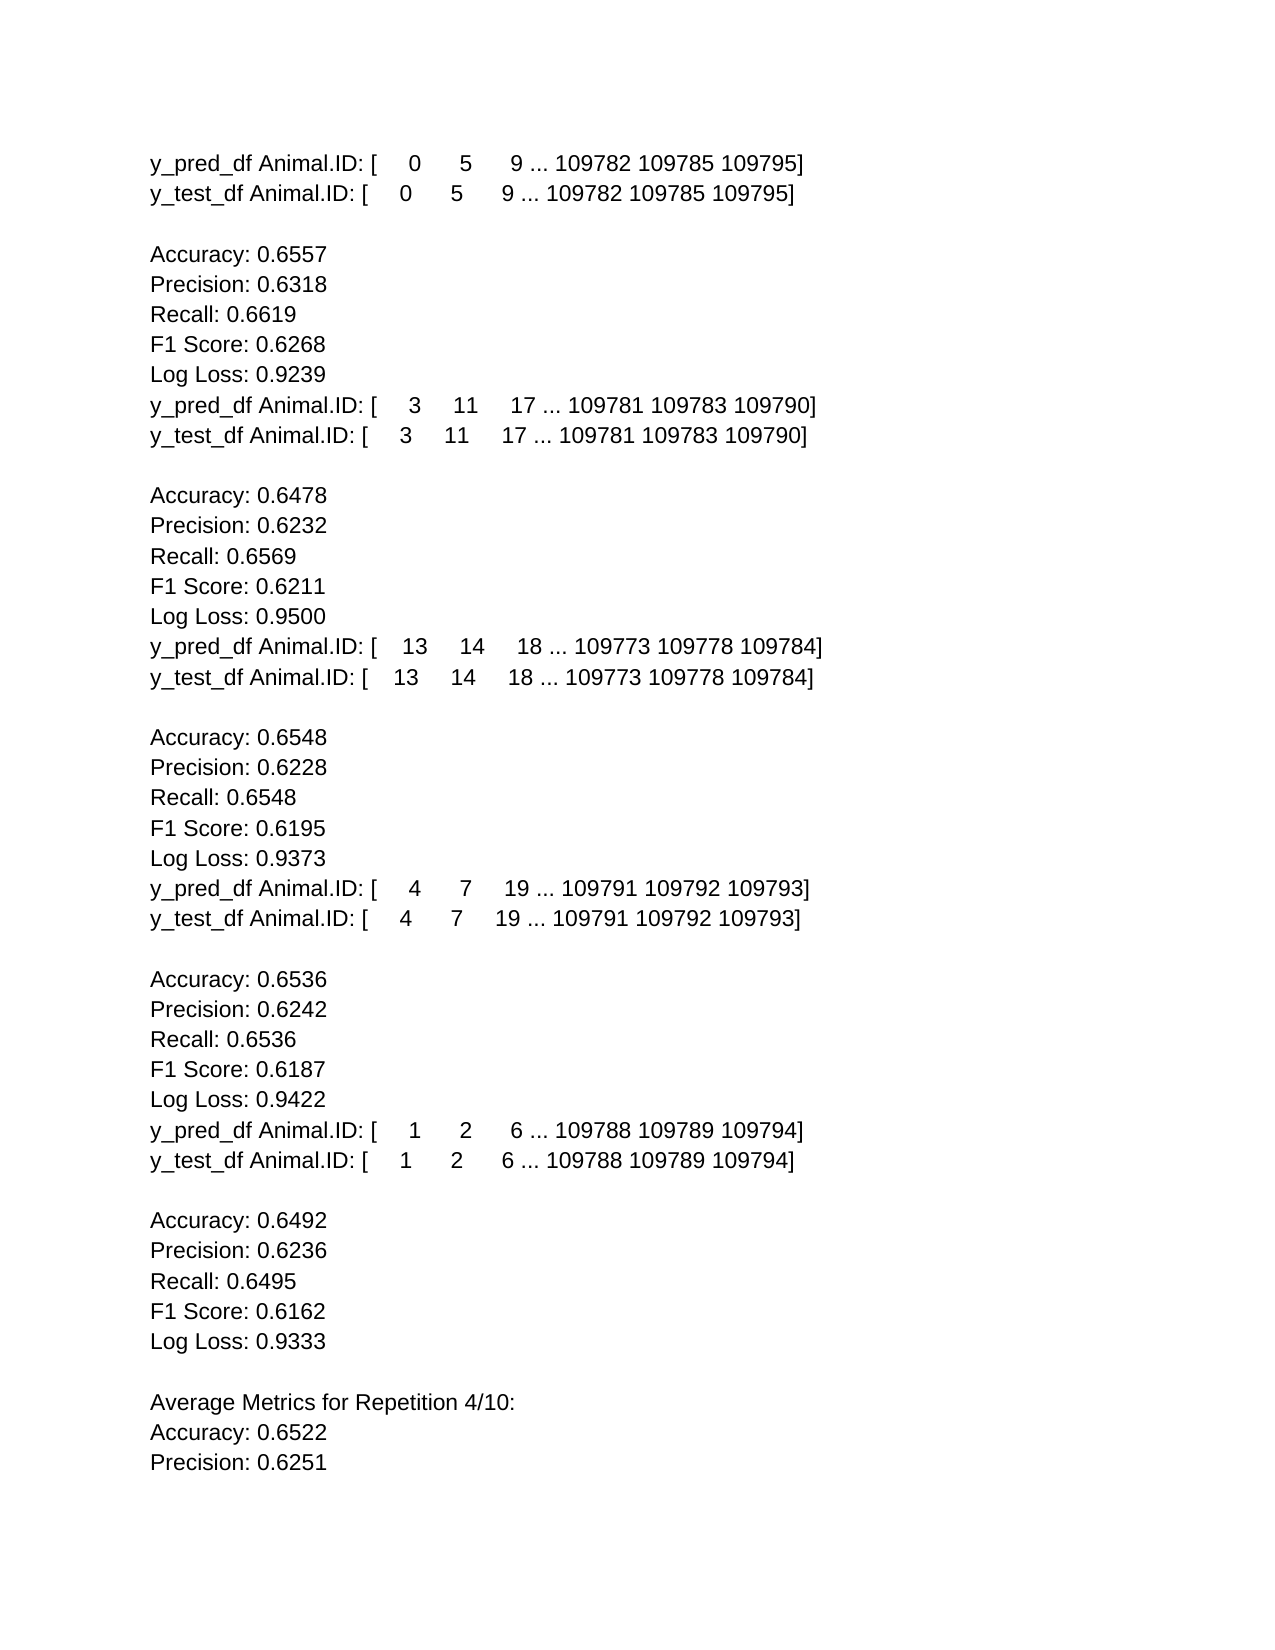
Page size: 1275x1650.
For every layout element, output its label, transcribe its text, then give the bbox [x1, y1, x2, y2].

text y_pred_df Animal.ID: [ 3 11 17 ... 109781 109783 109790] [150, 392, 1125, 418]
text Accuracy: 0.6492 [150, 1207, 1125, 1234]
text Precision: 0.6318 [150, 271, 1125, 297]
text F1 Score: 0.6211 [150, 573, 1125, 599]
text Precision: 0.6236 [150, 1237, 1125, 1264]
text Log Loss: 0.9333 [150, 1328, 1125, 1354]
text Precision: 0.6242 [150, 996, 1125, 1022]
text Precision: 0.6251 [150, 1449, 1125, 1475]
text Accuracy: 0.6522 [150, 1419, 1125, 1445]
text Recall: 0.6548 [150, 784, 1125, 811]
text Accuracy: 0.6557 [150, 241, 1125, 267]
text Accuracy: 0.6536 [150, 966, 1125, 992]
text Recall: 0.6536 [150, 1026, 1125, 1052]
text Log Loss: 0.9373 [150, 845, 1125, 871]
text Log Loss: 0.9422 [150, 1086, 1125, 1113]
text y_test_df Animal.ID: [ 0 5 9 ... 109782 109785 109795] [150, 180, 1125, 207]
text y_pred_df Animal.ID: [ 13 14 18 ... 109773 109778 109784] [150, 633, 1125, 660]
text F1 Score: 0.6195 [150, 814, 1125, 841]
text Log Loss: 0.9239 [150, 361, 1125, 388]
text y_test_df Animal.ID: [ 13 14 18 ... 109773 109778 109784] [150, 663, 1125, 690]
text y_pred_df Animal.ID: [ 1 2 6 ... 109788 109789 109794] [150, 1117, 1125, 1143]
text y_test_df Animal.ID: [ 3 11 17 ... 109781 109783 109790] [150, 422, 1125, 448]
text Log Loss: 0.9500 [150, 603, 1125, 629]
text y_pred_df Animal.ID: [ 0 5 9 ... 109782 109785 109795] [150, 150, 1125, 176]
text Recall: 0.6569 [150, 543, 1125, 569]
text Precision: 0.6228 [150, 754, 1125, 781]
text Recall: 0.6495 [150, 1268, 1125, 1294]
text y_test_df Animal.ID: [ 4 7 19 ... 109791 109792 109793] [150, 905, 1125, 932]
text Precision: 0.6232 [150, 512, 1125, 539]
text Recall: 0.6619 [150, 301, 1125, 327]
text F1 Score: 0.6187 [150, 1056, 1125, 1083]
text y_test_df Animal.ID: [ 1 2 6 ... 109788 109789 109794] [150, 1147, 1125, 1173]
text Accuracy: 0.6548 [150, 724, 1125, 750]
text F1 Score: 0.6162 [150, 1298, 1125, 1324]
text Average Metrics for Repetition 4/10: [150, 1388, 1125, 1415]
text Accuracy: 0.6478 [150, 482, 1125, 509]
text y_pred_df Animal.ID: [ 4 7 19 ... 109791 109792 109793] [150, 875, 1125, 901]
text F1 Score: 0.6268 [150, 331, 1125, 358]
